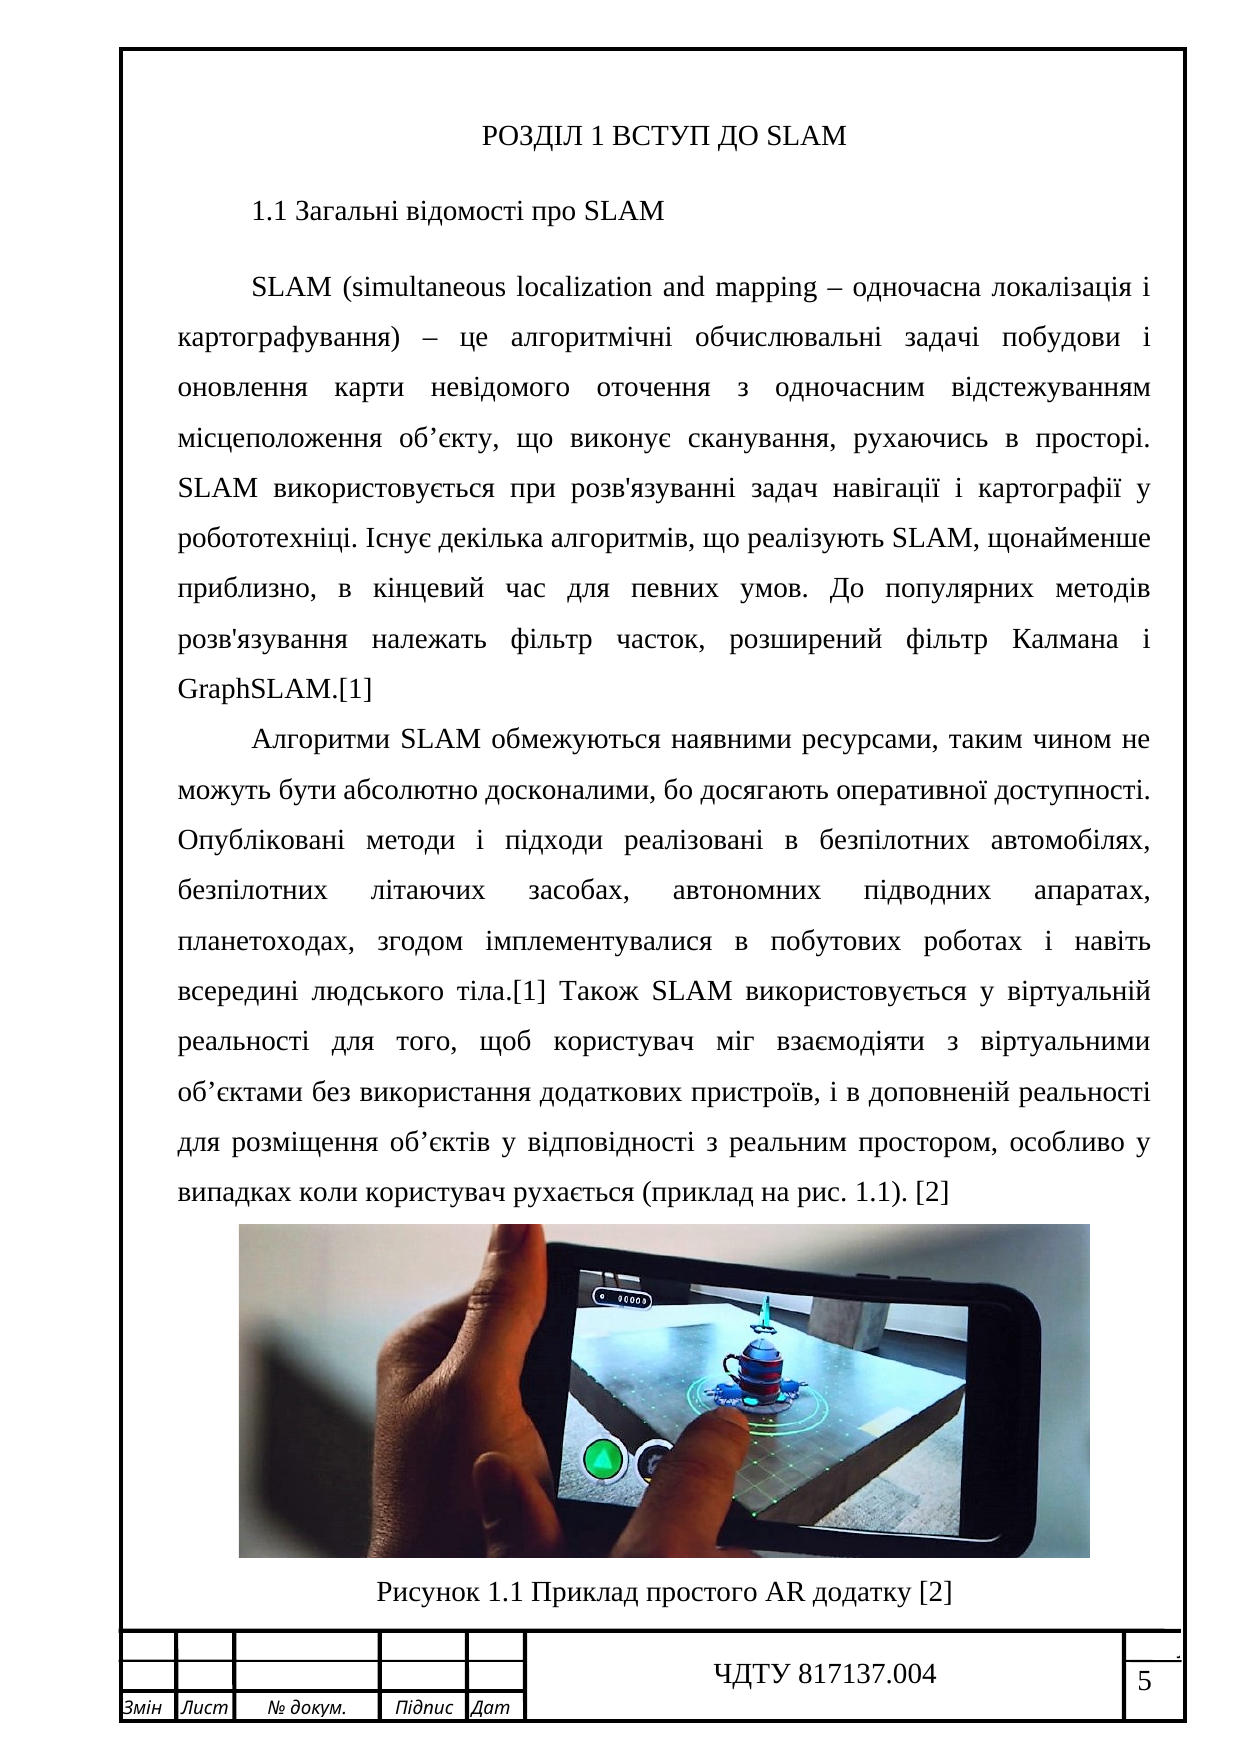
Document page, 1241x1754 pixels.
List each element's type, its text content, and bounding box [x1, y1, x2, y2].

text SLAM (simultaneous localization and mapping – одночасна локалізація і картографування) – це алгоритмічні обчислювальні задачі побудови і оновлення карти невідомого оточення з одночасним відстежуванням місцеположення об’єкту, що виконує сканування, рухаючись в просторі. SLAM використовується при розв'язуванні задач навігації і картографії у робототехніці. Існує декілька алгоритмів, що реалізують SLAM, щонайменше приблизно, в кінцевий час для певних умов. До популярних методів розв'язування належать фільтр часток, розширений фільтр Калмана і GraphSLAM.[1] [177, 269, 1152, 705]
text Рисунок 1.1 Приклад простого AR додатку [2] [177, 1574, 1152, 1608]
subtitle 1.1 Загальні відомості про SLAM [251, 193, 1152, 227]
subtitle РОЗДІЛ 1 ВСТУП ДО SLAM [177, 118, 1152, 152]
text Алгоритми SLAM обмежуються наявними ресурсами, таким чином не можуть бути абсолютно досконалими, бо досягають оперативної доступності. Опубліковані методи і підходи реалізовані в безпілотних автомобілях, безпілотних літаючих засобах, автономних підводних апаратах, планетоходах, згодом імплементувалися в побутових роботах і навіть всередині людського тіла.[1] Також SLAM використовується у віртуальній реальності для того, щоб користувач міг взаємодіяти з віртуальними об’єктами без використання додаткових пристроїв, і в доповненій реальності для розміщення об’єктів у відповідності з реальним простором, особливо у випадках коли користувач рухається (приклад на рис. 1.1). [2] [177, 722, 1152, 1208]
picture [238, 1224, 1090, 1558]
